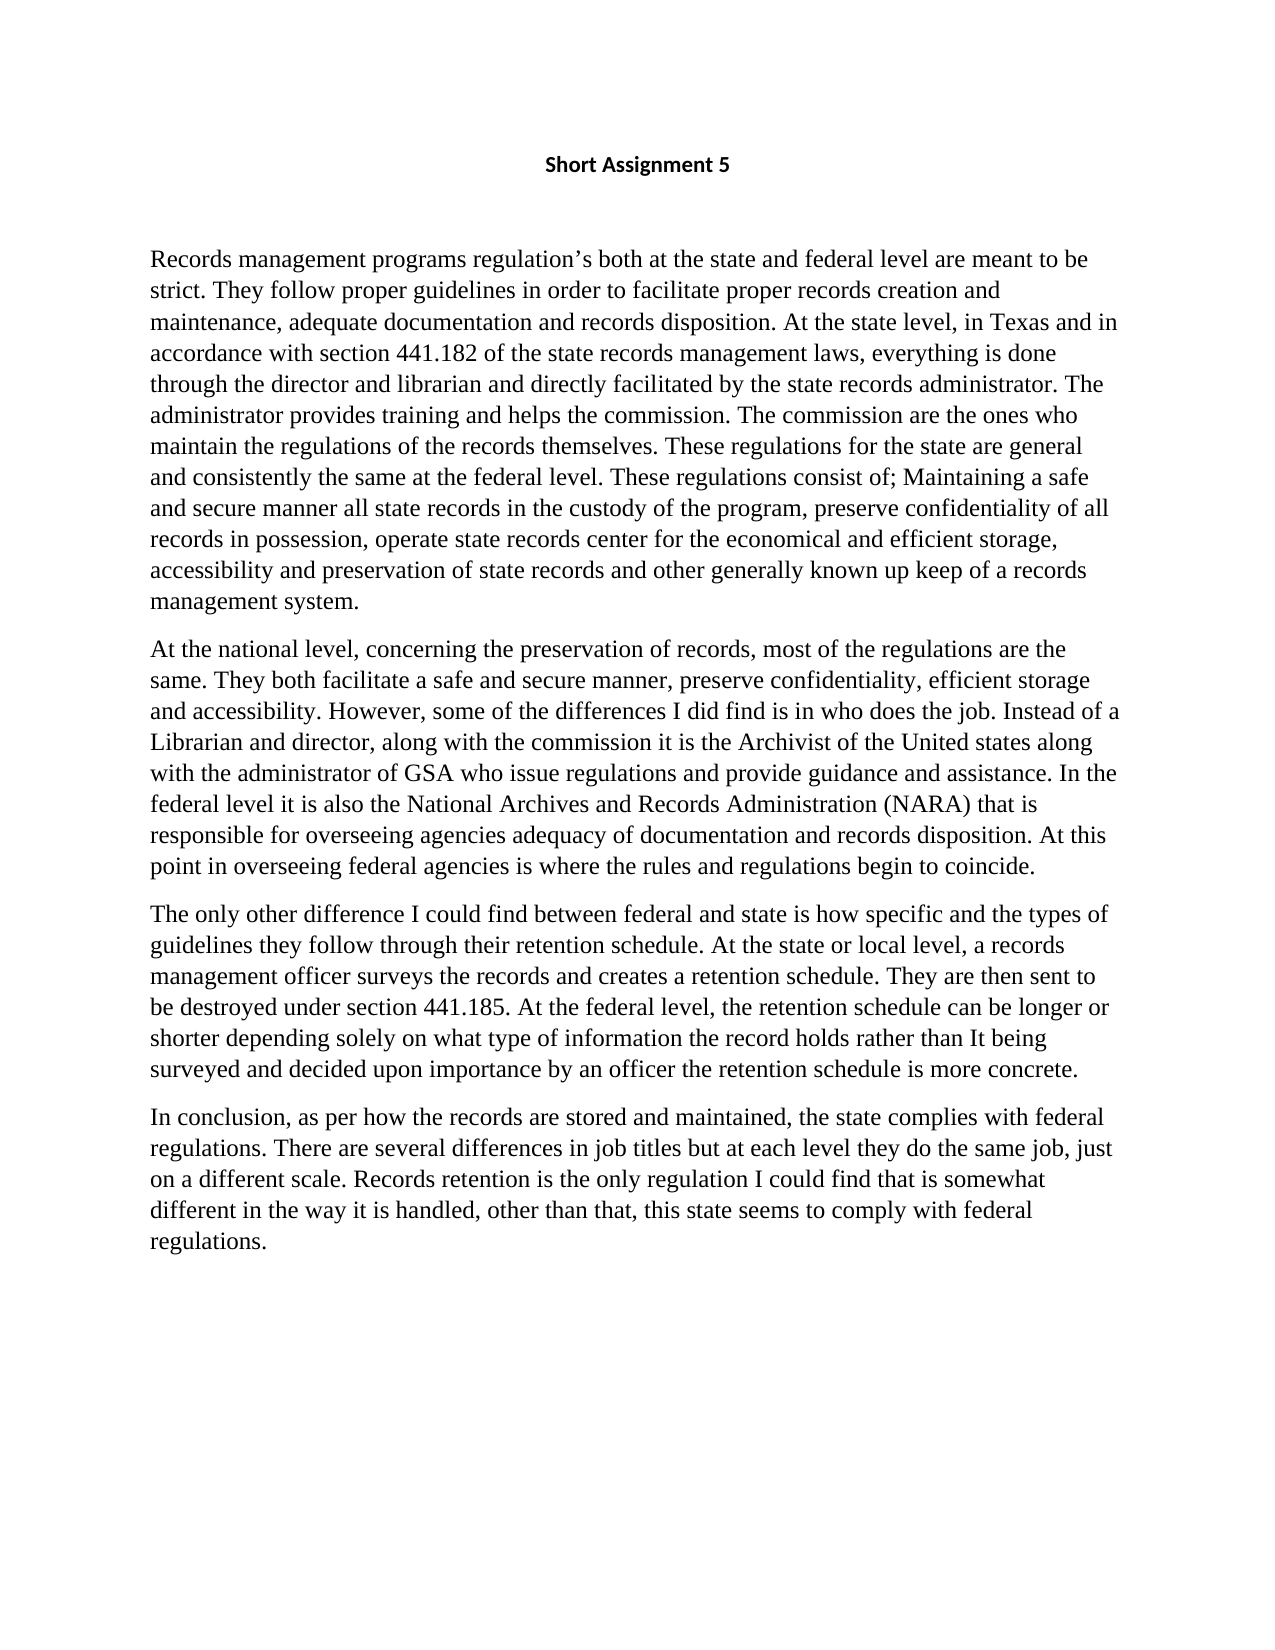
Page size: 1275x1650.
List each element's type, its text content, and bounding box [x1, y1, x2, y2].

text Short Assignment 5 [150, 150, 1125, 178]
text At the national level, concerning the preservation of records, most of the regulations are the same. They both facilitate a safe and secure manner, preserve confidentiality, efficient storage and accessibility. However, some of the differences I did find is in who does the job. Instead of a Librarian and director, along with the commission it is the Archivist of the United states along with the administrator of GSA who issue regulations and provide guidance and assistance. In the federal level it is also the National Archives and Records Administration (NARA) that is responsible for overseeing agencies adequacy of documentation and records disposition. At this point in overseeing federal agencies is where the rules and regulations begin to coincide. [150, 634, 1125, 880]
text In conclusion, as per how the records are stored and maintained, the state complies with federal regulations. There are several differences in job titles but at each level they do the same job, just on a different scale. Records retention is the only regulation I could find that is somewhat different in the way it is handled, other than that, this state seems to comply with federal regulations. [150, 1102, 1125, 1254]
text Records management programs regulation’s both at the state and federal level are meant to be strict. They follow proper guidelines in order to facilitate proper records creation and maintenance, adequate documentation and records disposition. At the state level, in Texas and in accordance with section 441.182 of the state records management laws, everything is done through the director and librarian and directly facilitated by the state records administrator. The administrator provides training and helps the commission. The commission are the ones who maintain the regulations of the records themselves. These regulations for the state are general and consistently the same at the federal level. These regulations consist of; Maintaining a safe and secure manner all state records in the custody of the program, preserve confidentiality of all records in possession, operate state records center for the economical and efficient storage, accessibility and preservation of state records and other generally known up keep of a records management system. [150, 244, 1125, 615]
text The only other difference I could find between federal and state is how specific and the types of guidelines they follow through their retention schedule. At the state or local level, a records management officer surveys the records and creates a retention schedule. They are then sent to be destroyed under section 441.185. At the federal level, the retention schedule can be longer or shorter depending solely on what type of information the record holds rather than It being surveyed and decided upon importance by an officer the retention schedule is more concrete. [150, 899, 1125, 1083]
